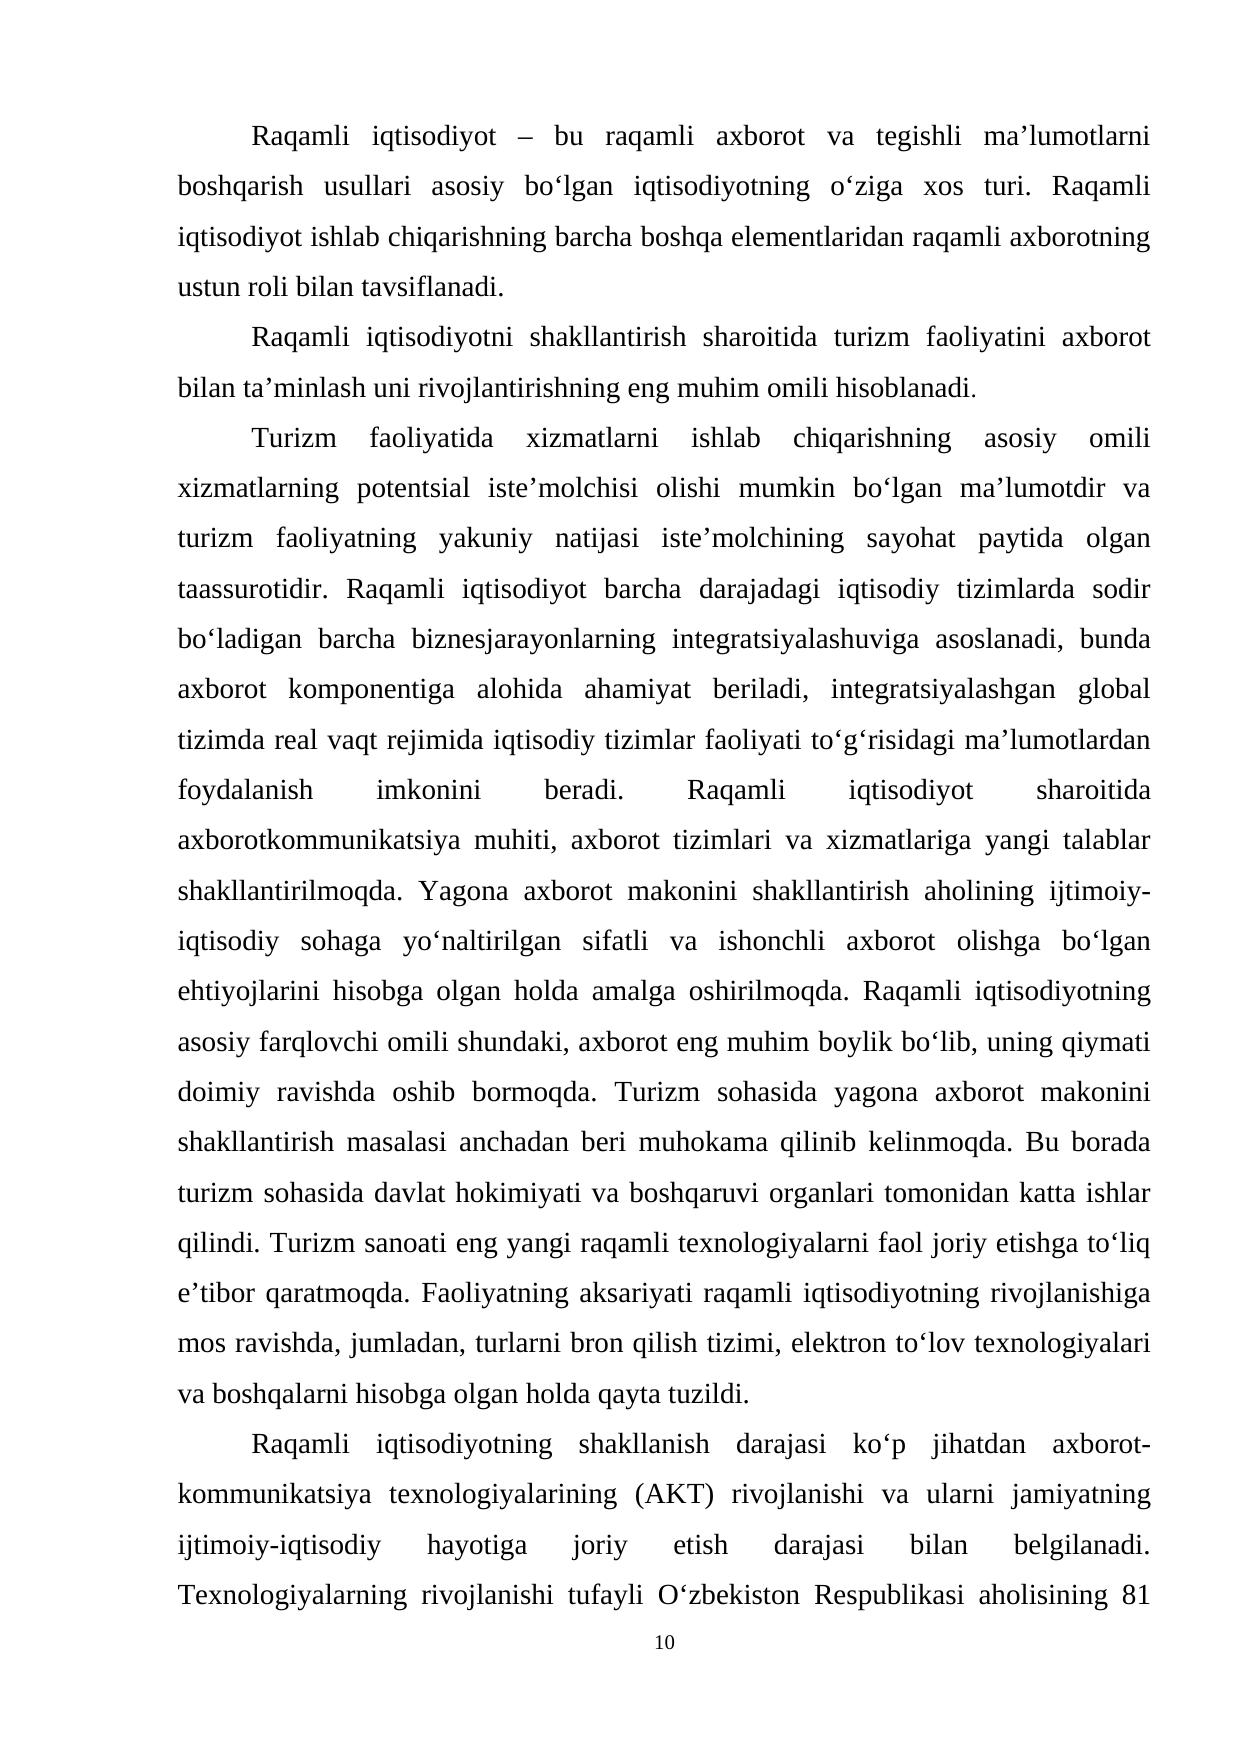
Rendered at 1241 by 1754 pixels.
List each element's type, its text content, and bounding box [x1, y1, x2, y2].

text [177, 1426, 1152, 1611]
text Turizm faoliyatida xizmatlarni ishlab chiqarishning asosiy omili xizmatlarning potentsial isteʼmolchisi olishi mumkin bo‘lgan ma’lumotdir va turizm faoliyatning yakuniy natijasi isteʼmolchining sayohat paytida olgan taassurotidir. Raqamli iqtisodiyot barcha darajadagi iqtisodiy tizimlarda sodir bo‘ladigan barcha biznesjarayonlarning integratsiyalashuviga asoslanadi, bunda axborot komponentiga alohida ahamiyat beriladi, integratsiyalashgan global tizimda real vaqt rejimida iqtisodiy tizimlar faoliyati to‘g‘risidagi ma’lumotlardan foydalanish imkonini beradi. Raqamli iqtisodiyot sharoitida axborotkommunikatsiya muhiti, axborot tizimlari va xizmatlariga yangi talablar shakllantirilmoqda. Yagona axborot makonini shakllantirish aholining ijtimoiy-iqtisodiy sohaga yo‘naltirilgan sifatli va ishonchli axborot olishga bo‘lgan ehtiyojlarini hisobga olgan holda amalga oshirilmoqda. Raqamli iqtisodiyotning asosiy farqlovchi omili shundaki, axborot eng muhim boylik bo‘lib, uning qiymati doimiy ravishda oshib bormoqda. Turizm sohasida yagona axborot makonini shakllantirish masalasi anchadan beri muhokama qilinib kelinmoqda. Bu borada turizm sohasida davlat hokimiyati va boshqaruvi organlari tomonidan katta ishlar qilindi. Turizm sanoati eng yangi raqamli texnologiyalarni faol joriy etishga to‘liq eʼtibor qaratmoqda. Faoliyatning aksariyati raqamli iqtisodiyotning rivojlanishiga mos ravishda, jumladan, turlarni bron qilish tizimi, elektron to‘lov texnologiyalari va boshqalarni hisobga olgan holda qayta tuzildi. [177, 420, 1152, 1409]
text Raqamli iqtisodiyotni shakllantirish sharoitida turizm faoliyatini axborot bilan ta’minlash uni rivojlantirishning eng muhim omili hisoblanadi. [177, 319, 1152, 403]
text Raqamli iqtisodiyot – bu raqamli axborot va tegishli ma’lumotlarni boshqarish usullari asosiy bo‘lgan iqtisodiyotning o‘ziga xos turi. Raqamli iqtisodiyot ishlab chiqarishning barcha boshqa elementlaridan raqamli axborotning ustun roli bilan tavsiflanadi. [177, 118, 1152, 303]
